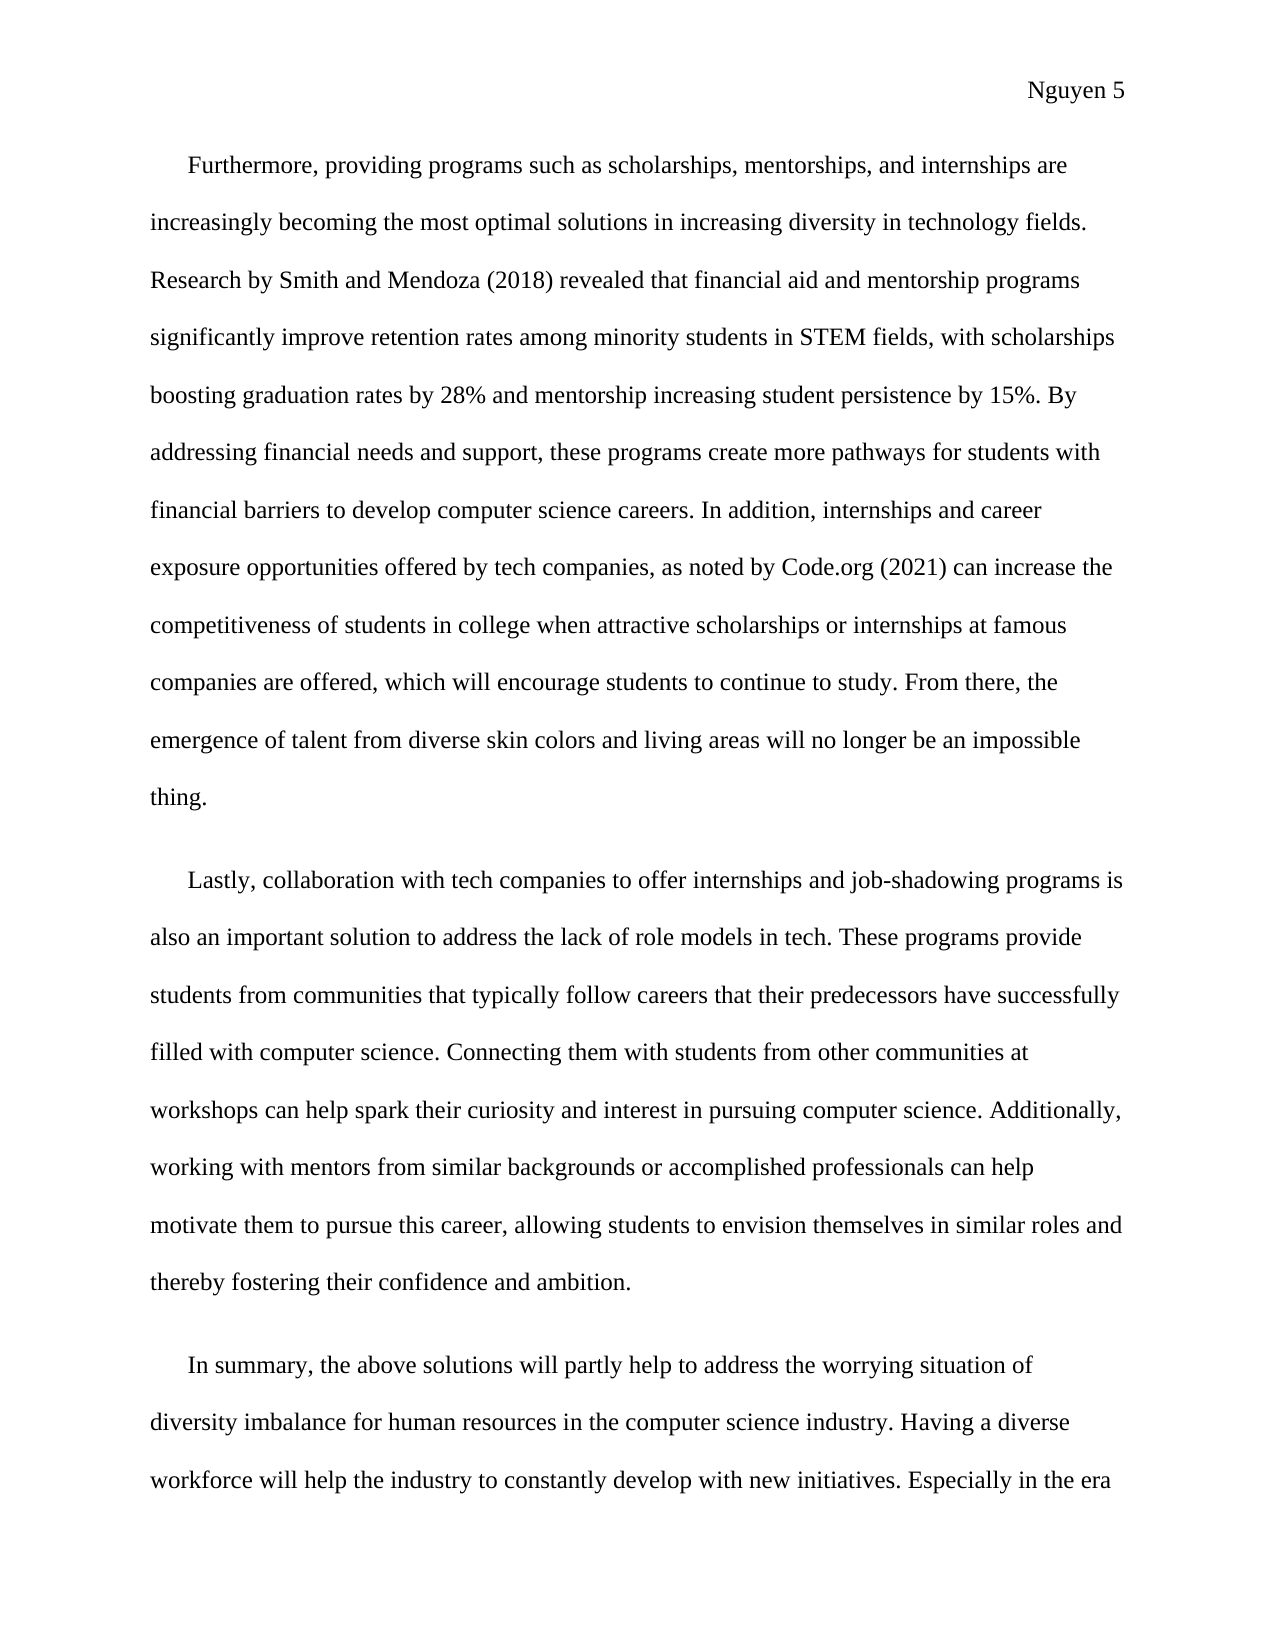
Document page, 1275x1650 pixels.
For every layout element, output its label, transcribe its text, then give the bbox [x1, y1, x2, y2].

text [150, 1350, 1125, 1494]
text Furthermore, providing programs such as scholarships, mentorships, and internships are increasingly becoming the most optimal solutions in increasing diversity in technology fields. Research by Smith and Mendoza (2018) revealed that financial aid and mentorship programs significantly improve retention rates among minority students in STEM fields, with scholarships boosting graduation rates by 28% and mentorship increasing student persistence by 15%. By addressing financial needs and support, these programs create more pathways for students with financial barriers to develop computer science careers. In addition, internships and career exposure opportunities offered by tech companies, as noted by Code.org (2021) can increase the competitiveness of students in college when attractive scholarships or internships at famous companies are offered, which will encourage students to continue to study. From there, the emergence of talent from diverse skin colors and living areas will no longer be an impossible thing. [150, 150, 1125, 811]
text Lastly, collaboration with tech companies to offer internships and job-shadowing programs is also an important solution to address the lack of role models in tech. These programs provide students from communities that typically follow careers that their predecessors have successfully filled with computer science. Connecting them with students from other communities at workshops can help spark their curiosity and interest in pursuing computer science. Additionally, working with mentors from similar backgrounds or accomplished professionals can help motivate them to pursue this career, allowing students to envision themselves in similar roles and thereby fostering their confidence and ambition. [150, 865, 1125, 1296]
